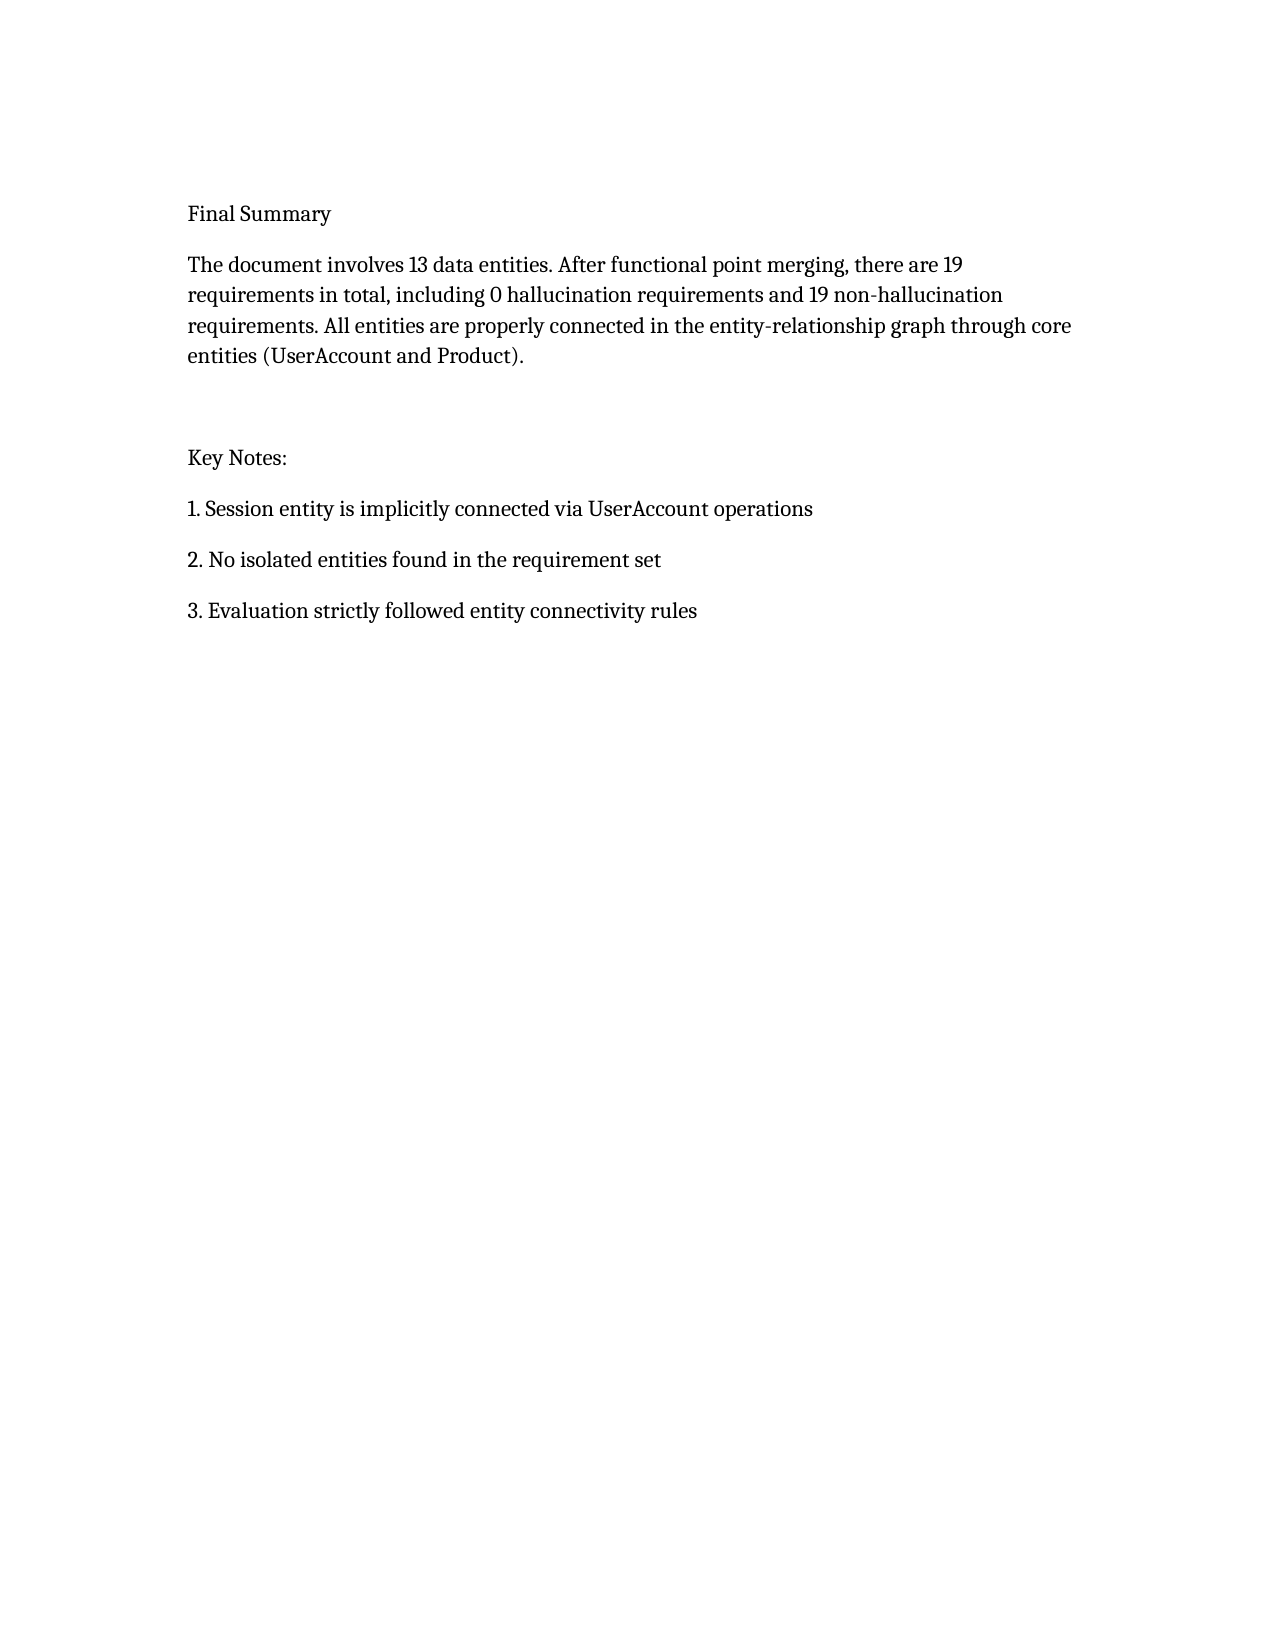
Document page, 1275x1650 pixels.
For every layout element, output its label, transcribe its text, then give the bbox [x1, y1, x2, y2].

text The document involves 13 data entities. After functional point merging, there are 19 requirements in total, including 0 hallucination requirements and 19 non-hallucination requirements. All entities are properly connected in the entity-relationship graph through core entities (UserAccount and Product). [187, 252, 1087, 369]
text Key Notes: [187, 445, 1087, 471]
text 3. Evaluation strictly followed entity connectivity rules [187, 598, 1087, 624]
text Final Summary [187, 201, 1087, 227]
text 1. Session entity is implicitly connected via UserAccount operations [187, 496, 1087, 522]
text 2. No isolated entities found in the requirement set [187, 547, 1087, 573]
